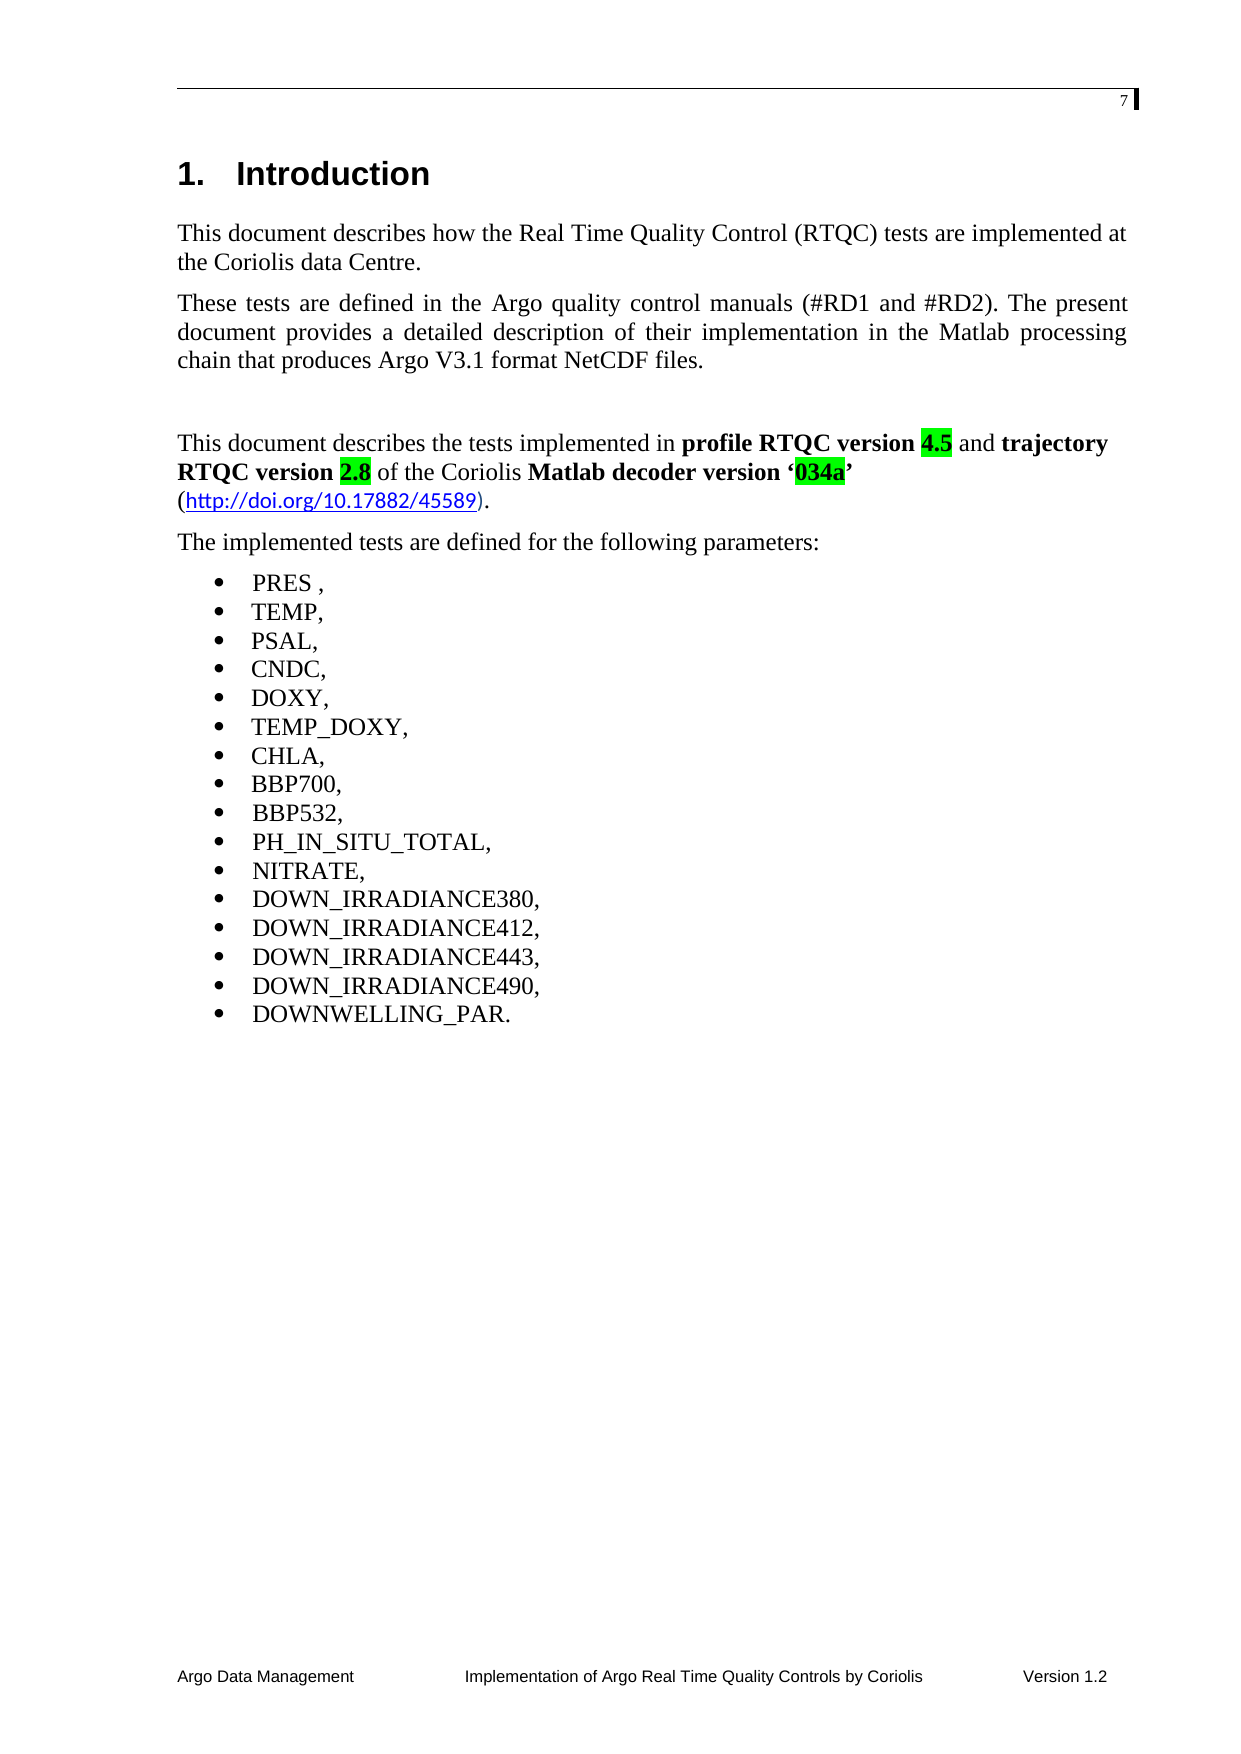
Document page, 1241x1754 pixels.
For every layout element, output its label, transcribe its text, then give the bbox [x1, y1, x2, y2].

text The implemented tests are defined for the following parameters: [177, 527, 1128, 556]
list DOWN_IRRADIANCE490, [214, 971, 1128, 999]
list DOXY, [214, 683, 1128, 712]
list DOWN_IRRADIANCE412, [214, 913, 1128, 942]
list DOWN_IRRADIANCE443, [214, 942, 1128, 971]
list PH_IN_SITU_TOTAL, [214, 827, 1128, 856]
subtitle Introduction [177, 154, 1128, 193]
list BBP700, [214, 769, 1128, 798]
text This document describes how the Real Time Quality Control (RTQC) tests are implemented at the Coriolis data Centre. [177, 218, 1128, 275]
list CNDC, [214, 654, 1128, 683]
list TEMP, [214, 597, 1128, 626]
text These tests are defined in the Argo quality control manuals (#RD1 and #RD2). The present document provides a detailed description of their implementation in the Matlab processing chain that produces Argo V3.1 format NetCDF files. [177, 288, 1128, 374]
list CHLA, [214, 741, 1128, 769]
list DOWN_IRRADIANCE380, [214, 884, 1128, 913]
list DOWNWELLING_PAR. [214, 999, 1128, 1028]
text This document describes the tests implemented in profile RTQC version 4.and trajectory RTQC version 2.of the Coriolis Matlab decoder version ‘03a’ (http://doi.org/10.17882/45589). [177, 428, 1128, 514]
list NITRATE, [214, 856, 1128, 884]
list TEMP_DOXY, [214, 712, 1128, 741]
list PRES , [214, 568, 1128, 597]
list BBP532, [214, 798, 1128, 827]
list PSAL, [214, 626, 1128, 654]
